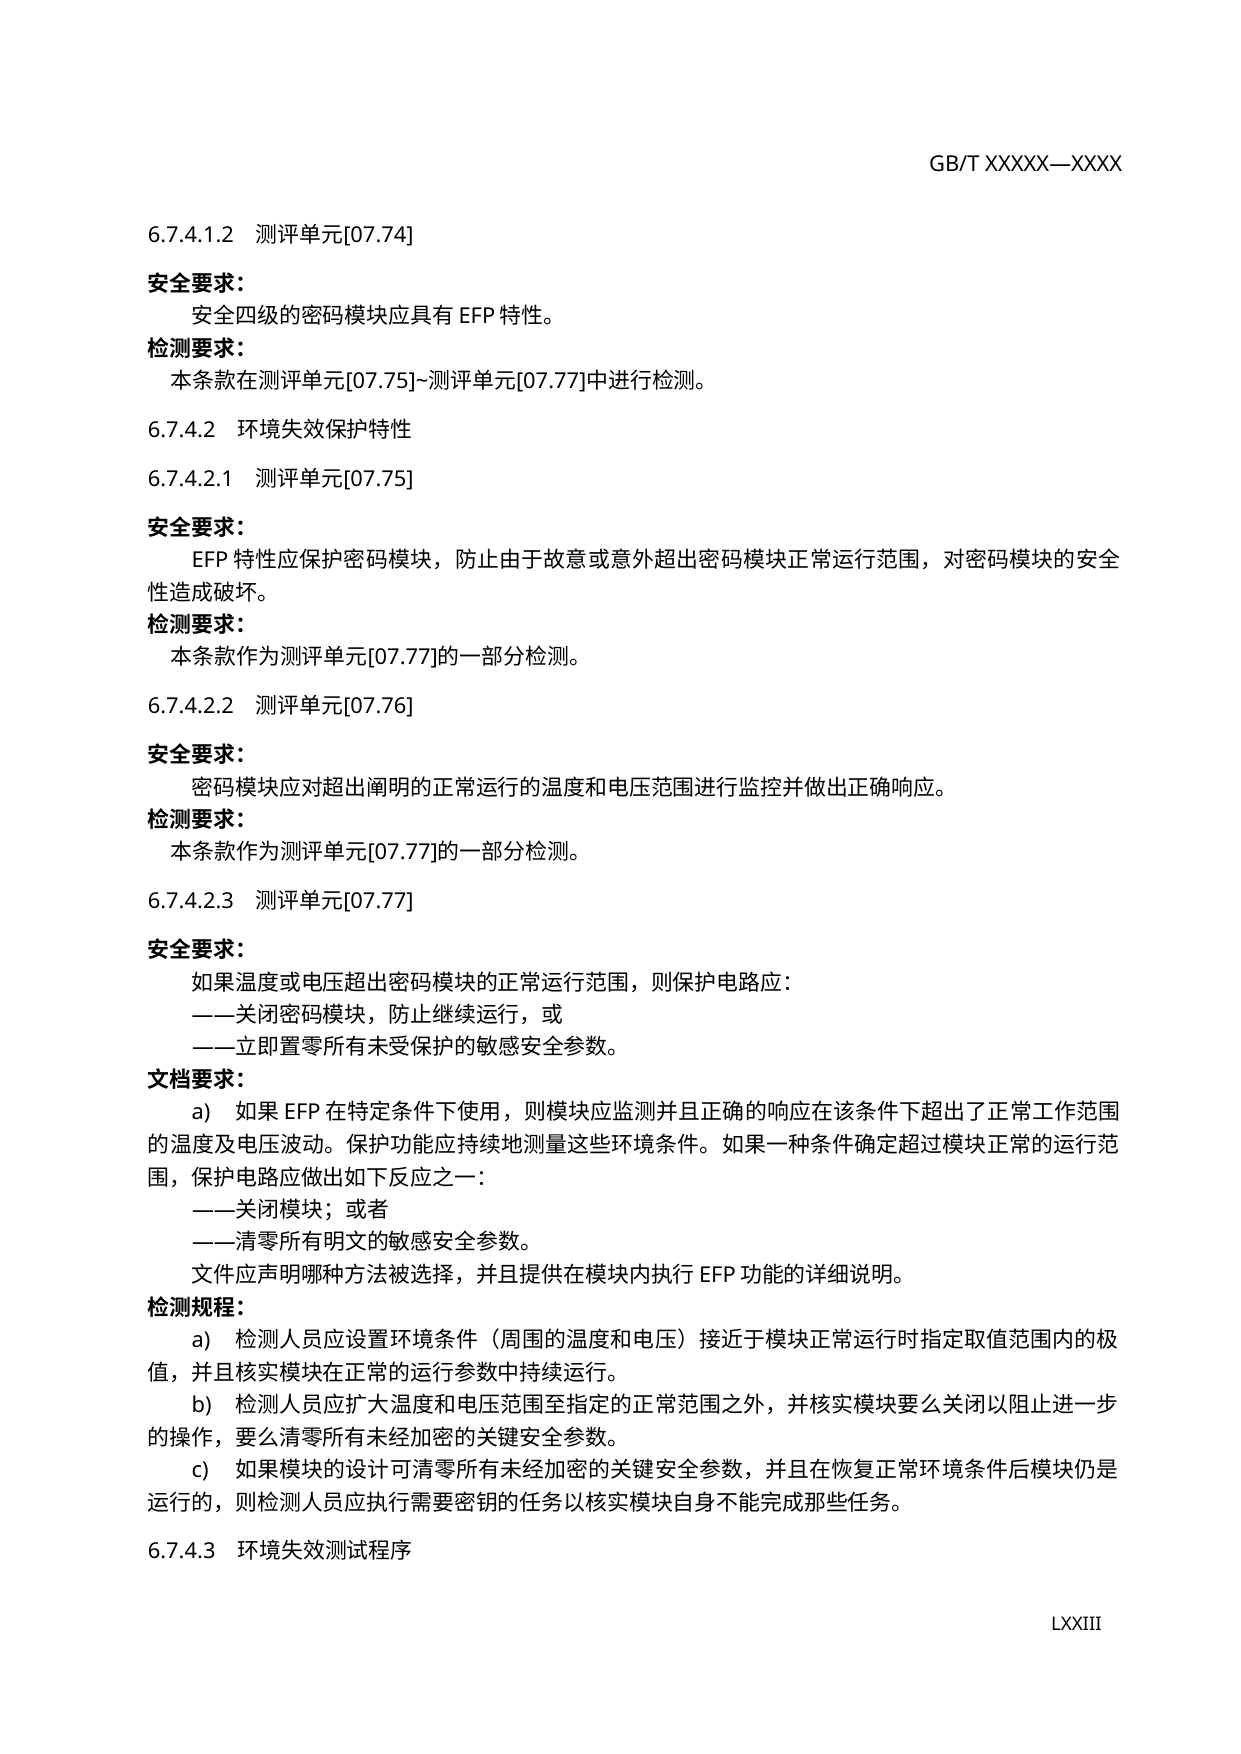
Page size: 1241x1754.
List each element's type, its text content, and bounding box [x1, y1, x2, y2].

text 安全要求： [148, 509, 1122, 542]
text 测评单元[07.77] [148, 883, 1122, 915]
text 检测要求： [148, 330, 1122, 363]
text 安全要求： [148, 265, 1122, 298]
text 测评单元[07.75] [148, 460, 1122, 493]
text 本条款作为测评单元[07.77]的一部分检测。 [148, 639, 1122, 672]
text 测评单元[07.76] [148, 688, 1122, 720]
text 检测要求： [148, 802, 1122, 834]
list 如果EFP在特定条件下使用，则模块应监测并且正确的响应在该条件下超出了正常工作范围的温度及电压波动。保护功能应持续地测量这些环境条件。如果一种条件确定超过模块正常的运行范围，保护电路应做出如下反应之一： [148, 1094, 1122, 1192]
text 环境失效测试程序 [148, 1533, 1122, 1565]
text 本条款作为测评单元[07.77]的一部分检测。 [148, 834, 1122, 867]
text ——关闭密码模块，防止继续运行，或 [148, 997, 1122, 1029]
text 如果温度或电压超出密码模块的正常运行范围，则保护电路应： [148, 964, 1122, 997]
text 检测要求： [148, 607, 1122, 639]
text 本条款在测评单元[07.75]~测评单元[07.77]中进行检测。 [148, 363, 1122, 395]
text 安全要求： [148, 932, 1122, 964]
text 检测规程： [148, 1289, 1122, 1322]
text 立即置零所有未受保护的敏感安全参数。 [192, 1029, 1122, 1062]
list 检测人员应设置环境条件（周围的温度和电压）接近于模块正常运行时指定取值范围内的极值，并且核实模块在正常的运行参数中持续运行。 [148, 1322, 1122, 1387]
list 检测人员应扩大温度和电压范围至指定的正常范围之外，并核实模块要么关闭以阻止进一步的操作，要么清零所有未经加密的关键安全参数。 [148, 1387, 1122, 1452]
list 如果模块的设计可清零所有未经加密的关键安全参数，并且在恢复正常环境条件后模块仍是运行的，则检测人员应执行需要密钥的任务以核实模块自身不能完成那些任务。 [148, 1452, 1122, 1517]
text 测评单元[07.74] [148, 217, 1122, 249]
text EFP特性应保护密码模块，防止由于故意或意外超出密码模块正常运行范围，对密码模块的安全性造成破坏。 [148, 542, 1122, 607]
text 安全要求： [148, 737, 1122, 769]
text 清零所有明文的敏感安全参数。 [192, 1224, 1122, 1257]
text 文件应声明哪种方法被选择，并且提供在模块内执行EFP功能的详细说明。 [148, 1257, 1122, 1289]
text 密码模块应对超出阐明的正常运行的温度和电压范围进行监控并做出正确响应。 [148, 769, 1122, 802]
text 文档要求： [148, 1062, 1122, 1094]
text 安全四级的密码模块应具有EFP特性。 [148, 298, 1122, 330]
text 关闭模块；或者 [192, 1192, 1122, 1224]
text 环境失效保护特性 [148, 412, 1122, 444]
